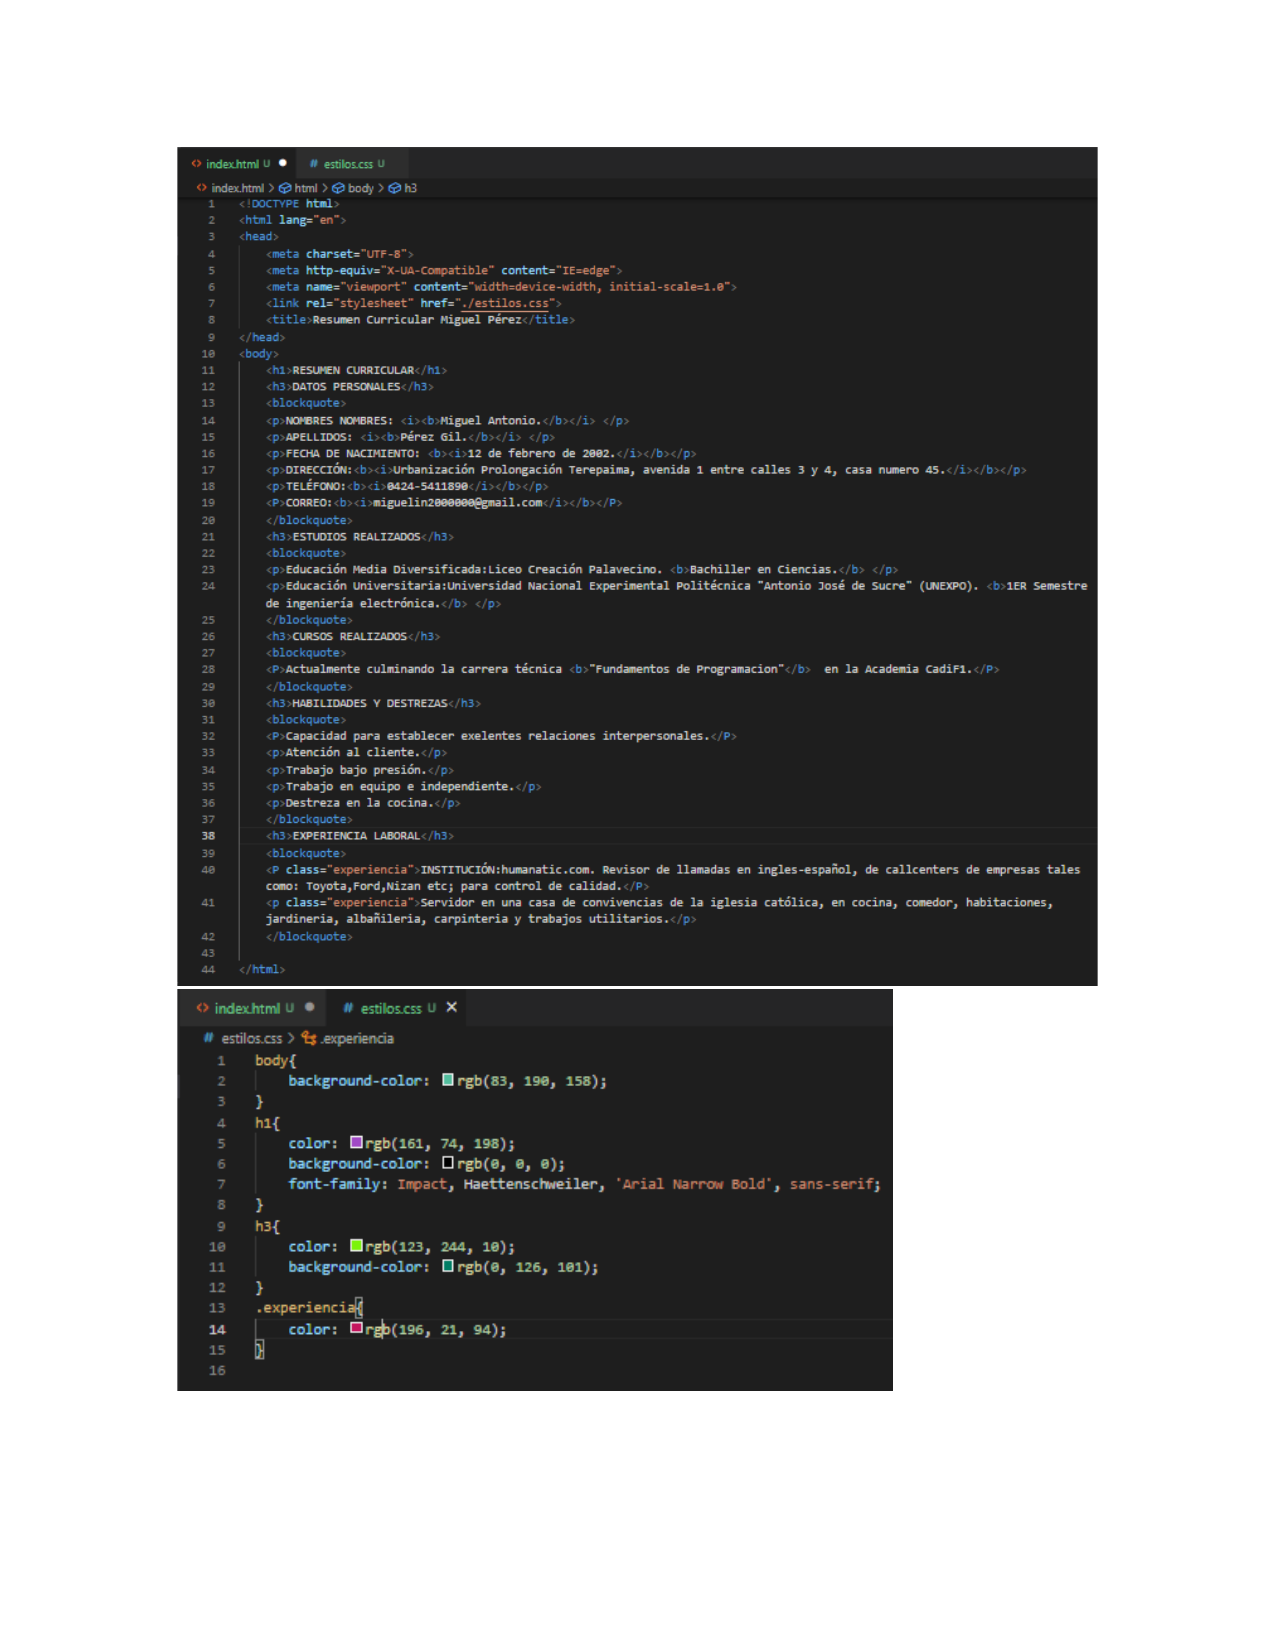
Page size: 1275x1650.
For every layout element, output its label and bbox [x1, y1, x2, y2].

picture [177, 989, 893, 1391]
picture [177, 147, 1098, 986]
